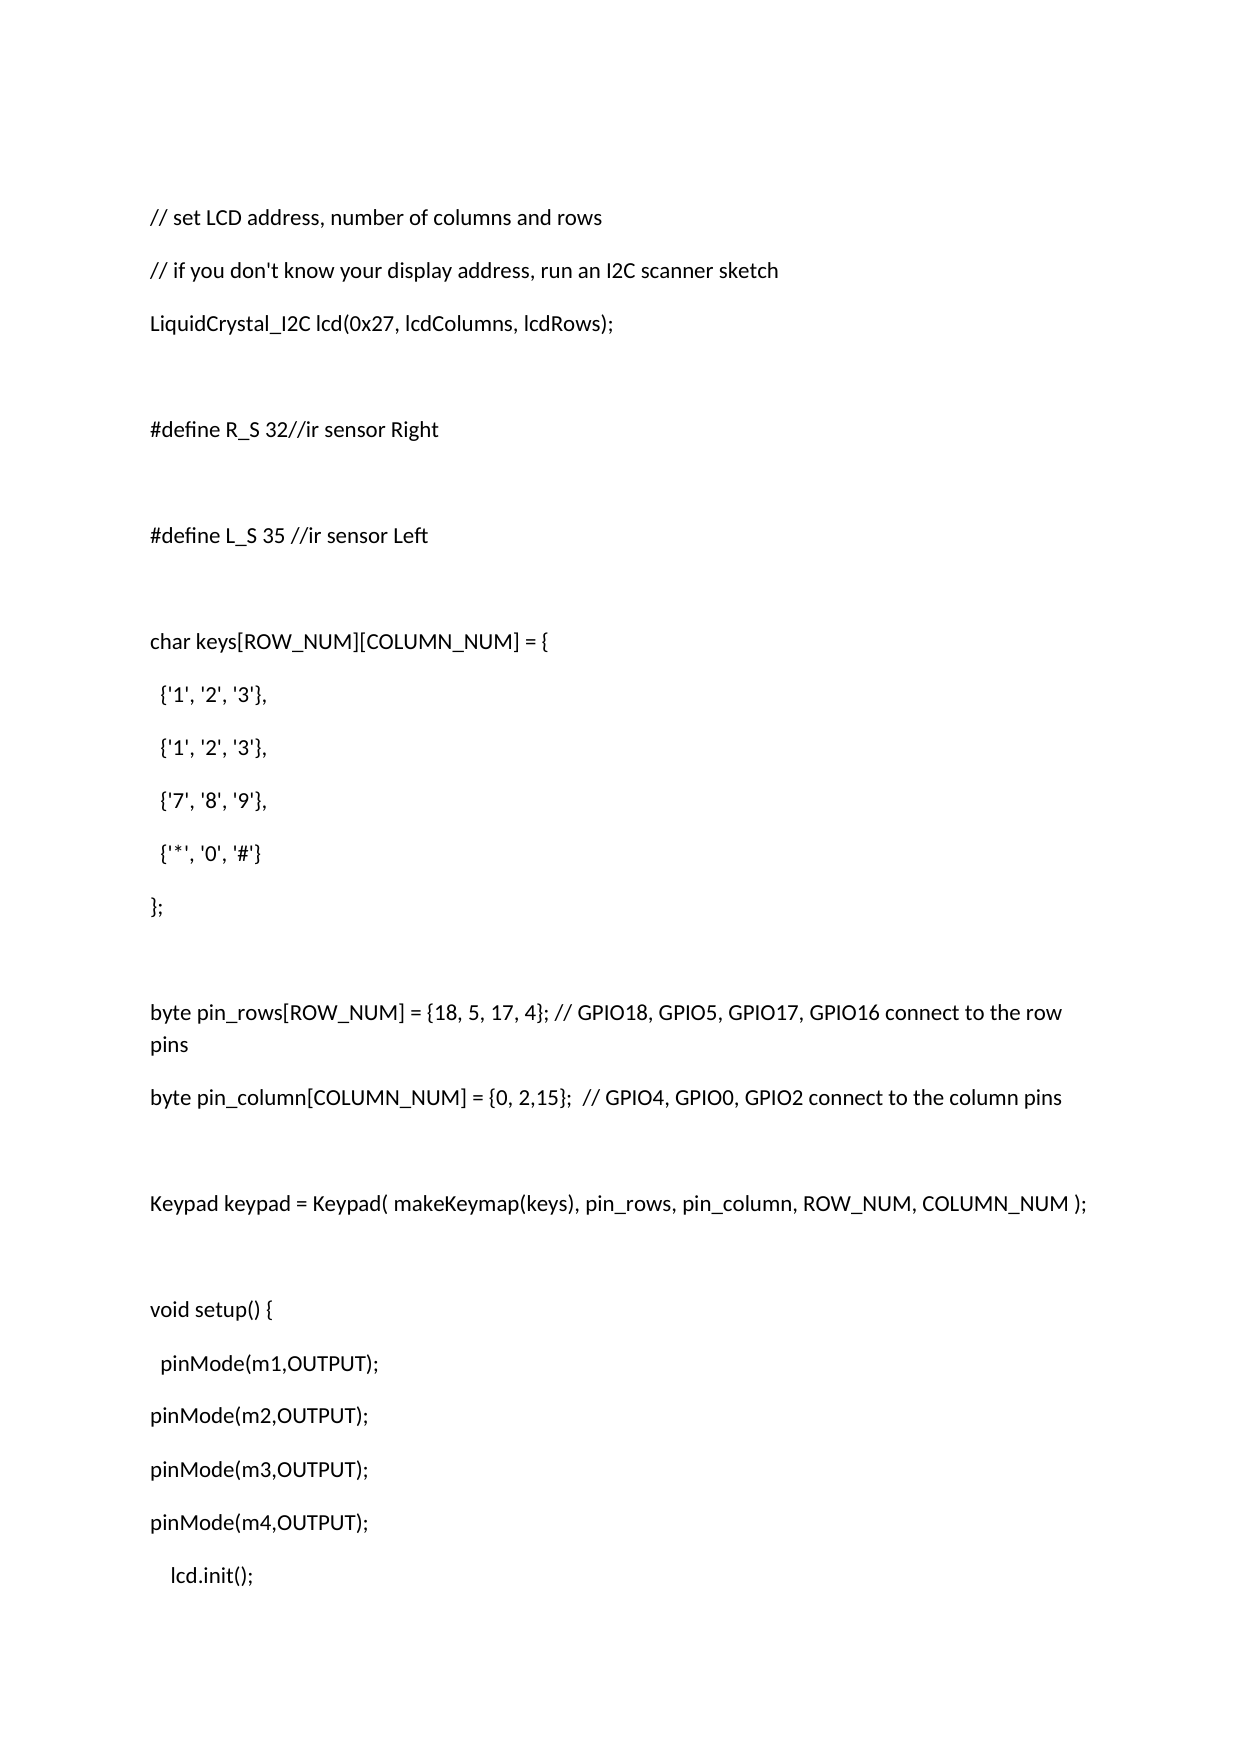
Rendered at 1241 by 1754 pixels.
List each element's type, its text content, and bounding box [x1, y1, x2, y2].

text {'1', '2', '3'}, [150, 680, 1090, 708]
text }; [150, 892, 1090, 920]
text LiquidCrystal_I2C lcd(0x27, lcdColumns, lcdRows); [150, 309, 1090, 337]
text #define L_S 35 //ir sensor Left [150, 521, 1090, 549]
text pinMode(m2,OUTPUT); [150, 1402, 1090, 1430]
text // if you don't know your display address, run an I2C scanner sketch [150, 256, 1090, 284]
text #define R_S 32//ir sensor Right [150, 415, 1090, 443]
text // set LCD address, number of columns and rows [150, 203, 1090, 231]
text byte pin_column[COLUMN_NUM] = {0, 2,15}; // GPIO4, GPIO0, GPIO2 connect to the column pins [150, 1083, 1090, 1112]
text pinMode(m4,OUTPUT); [150, 1508, 1090, 1536]
text char keys[ROW_NUM][COLUMN_NUM] = { [150, 627, 1090, 655]
text void setup() { [150, 1296, 1090, 1324]
text pinMode(m3,OUTPUT); [150, 1455, 1090, 1483]
text Keypad keypad = Keypad( makeKeymap(keys), pin_rows, pin_column, ROW_NUM, COLUMN_NUM ); [150, 1189, 1090, 1218]
text pinMode(m1,OUTPUT); [150, 1349, 1090, 1377]
text {'1', '2', '3'}, [150, 733, 1090, 761]
text lcd.init(); [150, 1561, 1090, 1589]
text {'7', '8', '9'}, [150, 786, 1090, 814]
text byte pin_rows[ROW_NUM] = {18, 5, 17, 4}; // GPIO18, GPIO5, GPIO17, GPIO16 connect to the row pins [150, 998, 1090, 1058]
text {'*', '0', '#'} [150, 839, 1090, 867]
